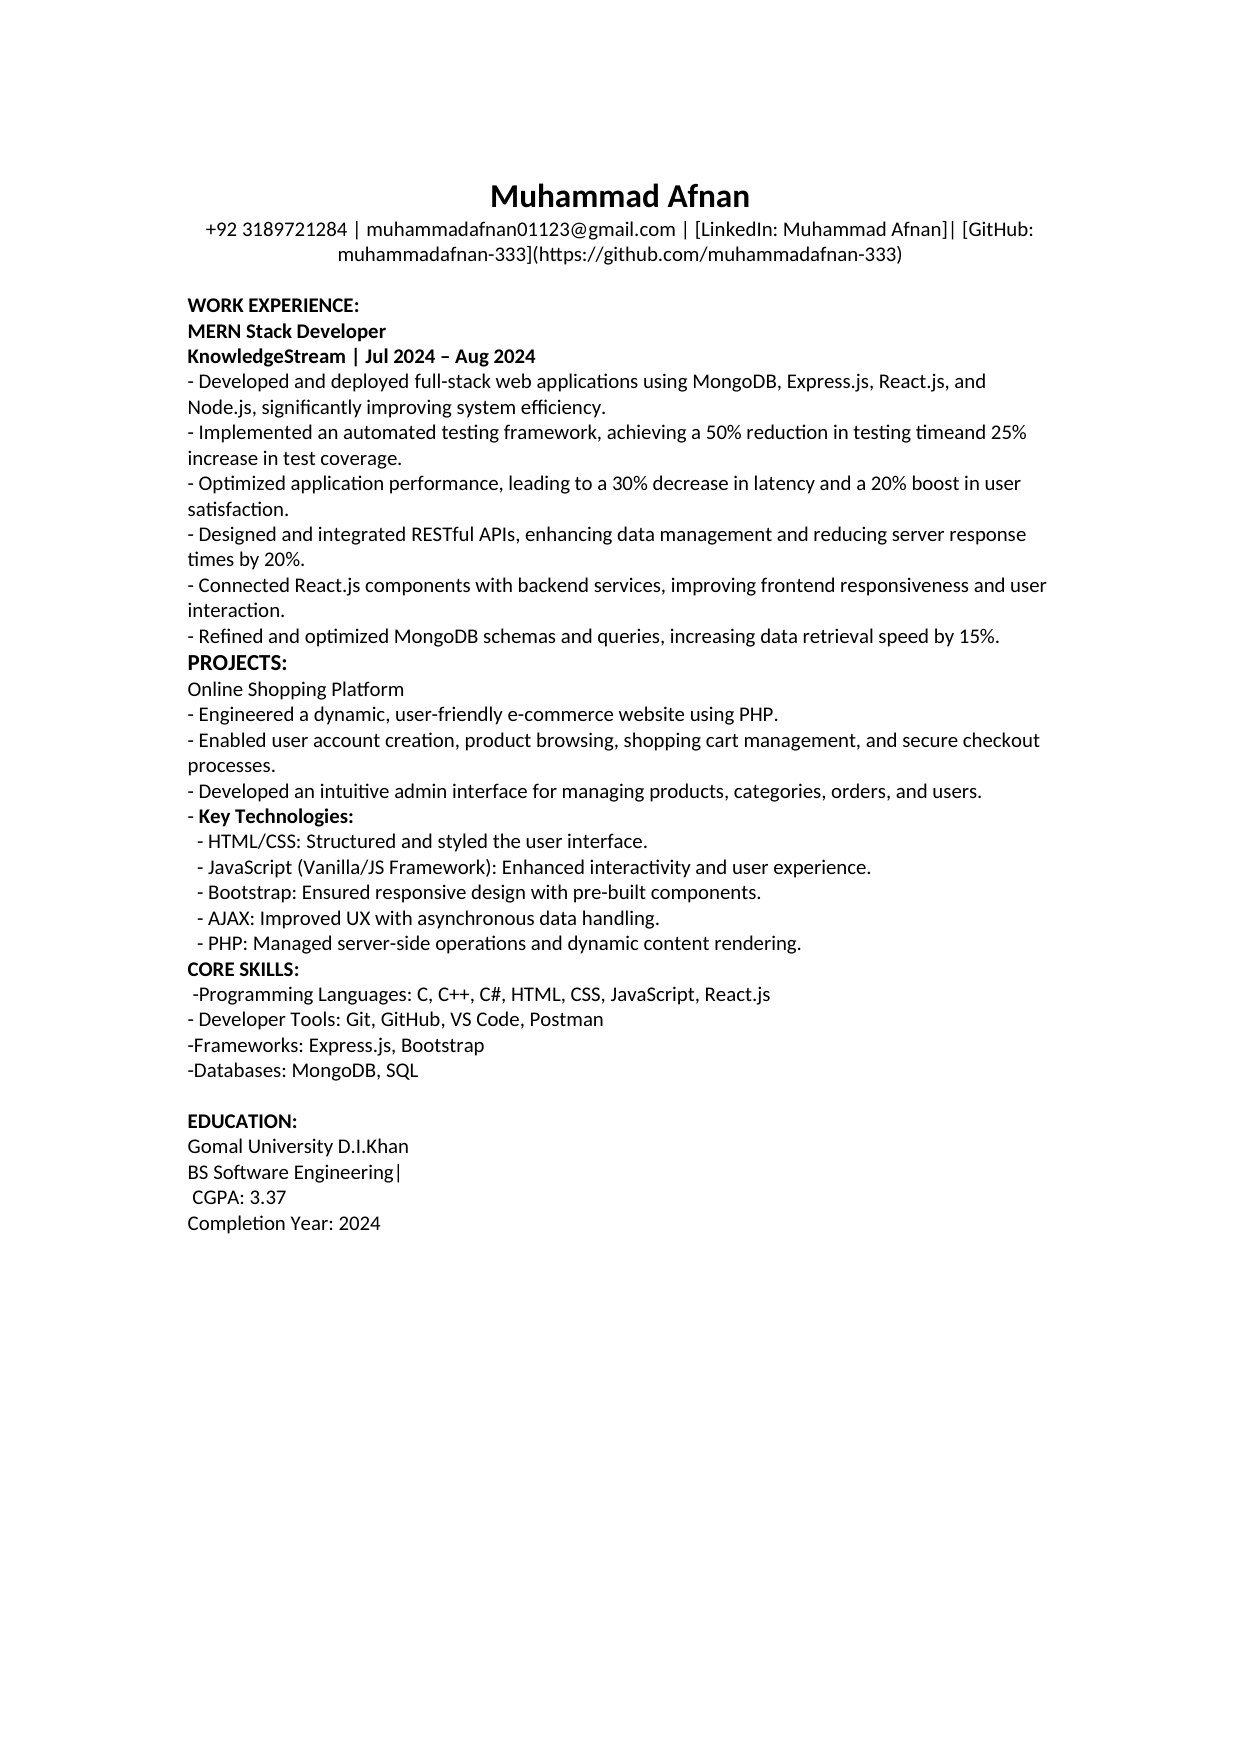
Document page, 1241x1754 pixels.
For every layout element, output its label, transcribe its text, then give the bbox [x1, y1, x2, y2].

text - Refined and optimized MongoDB schemas and queries, increasing data retrieval speed by 15%. [187, 623, 1053, 648]
text -Frameworks: Express.js, Bootstrap [187, 1032, 1053, 1057]
text - JavaScript (Vanilla/JS Framework): Enhanced interactivity and user experience. [187, 854, 1053, 879]
text CGPA: 3.37 [187, 1184, 1053, 1210]
text -Databases: MongoDB, SQL [187, 1057, 1053, 1083]
text - Developed and deployed full-stack web applications using MongoDB, Express.js, React.js, and Node.js, significantly improving system efficiency. [187, 369, 1053, 419]
text - HTML/CSS: Structured and styled the user interface. [187, 829, 1053, 854]
text Gomal University D.I.Khan [187, 1134, 1053, 1159]
text - Key Technologies: [187, 803, 1053, 829]
text - Developer Tools: Git, GitHub, VS Code, Postman [187, 1007, 1053, 1032]
text - Connected React.js components with backend services, improving frontend responsiveness and user interaction. [187, 572, 1053, 623]
text BS Software Engineering| [187, 1159, 1053, 1184]
text MERN Stack Developer [187, 318, 1053, 343]
text Muhammad Afnan [187, 175, 1053, 216]
text Online Shopping Platform [187, 676, 1053, 702]
text EDUCATION: [187, 1108, 1053, 1134]
text +92 3189721284 | muhammadafnan01123@gmail.com | [LinkedIn: Muhammad Afnan]| [GitHub: muhammadafnan-333](https://github.com/muhammadafnan-333) [187, 216, 1053, 267]
text - PHP: Managed server-side operations and dynamic content rendering. [187, 930, 1053, 956]
text - Bootstrap: Ensured responsive design with pre-built components. [187, 879, 1053, 905]
text Completion Year: 2024 [187, 1210, 1053, 1235]
text - Engineered a dynamic, user-friendly e-commerce website using PHP. [187, 702, 1053, 727]
text - Implemented an automated testing framework, achieving a 50% reduction in testing timeand 25% increase in test coverage. [187, 419, 1053, 470]
text -Programming Languages: C, C++, C#, HTML, CSS, JavaScript, React.js [187, 981, 1053, 1007]
text CORE SKILLS: [187, 956, 1053, 981]
text KnowledgeStream | Jul 2024 – Aug 2024 [187, 343, 1053, 369]
text - Developed an intuitive admin interface for managing products, categories, orders, and users. [187, 778, 1053, 803]
text - Enabled user account creation, product browsing, shopping cart management, and secure checkout processes. [187, 727, 1053, 778]
text WORK EXPERIENCE: [187, 292, 1053, 318]
text - Optimized application performance, leading to a 30% decrease in latency and a 20% boost in user satisfaction. [187, 470, 1053, 521]
text PROJECTS: [187, 648, 1053, 676]
text - AJAX: Improved UX with asynchronous data handling. [187, 905, 1053, 930]
text - Designed and integrated RESTful APIs, enhancing data management and reducing server response times by 20%. [187, 521, 1053, 572]
